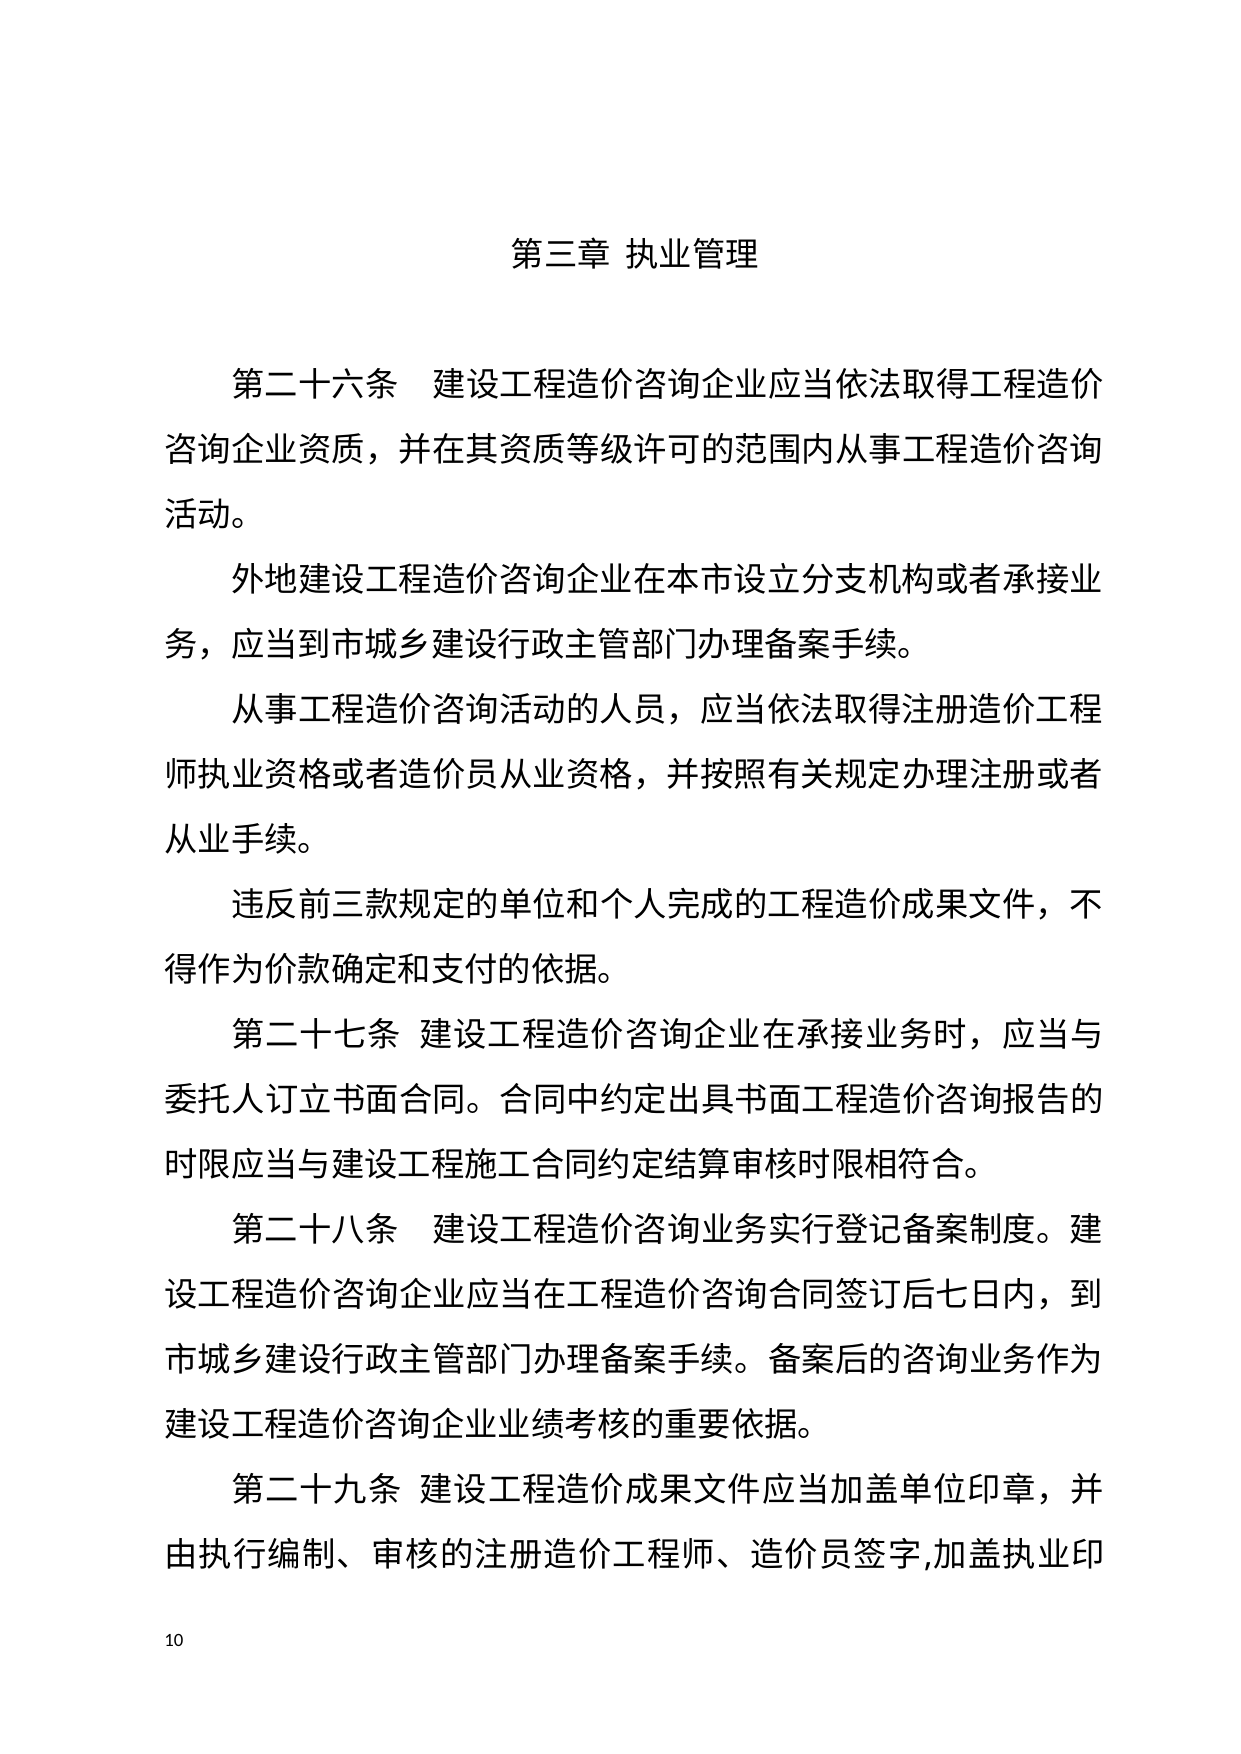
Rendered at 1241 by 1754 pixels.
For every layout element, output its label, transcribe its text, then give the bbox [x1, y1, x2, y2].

text 违反前三款规定的单位和个人完成的工程造价成果文件，不得作为价款确定和支付的依据。 [164, 869, 1105, 999]
text 第三章 执业管理 [164, 219, 1105, 284]
text 第二十八条 建设工程造价咨询业务实行登记备案制度。建设工程造价咨询企业应当在工程造价咨询合同签订后七日内，到市城乡建设行政主管部门办理备案手续。备案后的咨询业务作为建设工程造价咨询企业业绩考核的重要依据。 [164, 1194, 1105, 1454]
text 从事工程造价咨询活动的人员，应当依法取得注册造价工程师执业资格或者造价员从业资格，并按照有关规定办理注册或者从业手续。 [164, 674, 1105, 869]
text 外地建设工程造价咨询企业在本市设立分支机构或者承接业务，应当到市城乡建设行政主管部门办理备案手续。 [164, 544, 1105, 674]
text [164, 1454, 1105, 1584]
text 第二十七条 建设工程造价咨询企业在承接业务时，应当与委托人订立书面合同。合同中约定出具书面工程造价咨询报告的时限应当与建设工程施工合同约定结算审核时限相符合。 [164, 999, 1105, 1194]
text 第二十六条 建设工程造价咨询企业应当依法取得工程造价咨询企业资质，并在其资质等级许可的范围内从事工程造价咨询活动。 [164, 349, 1105, 544]
